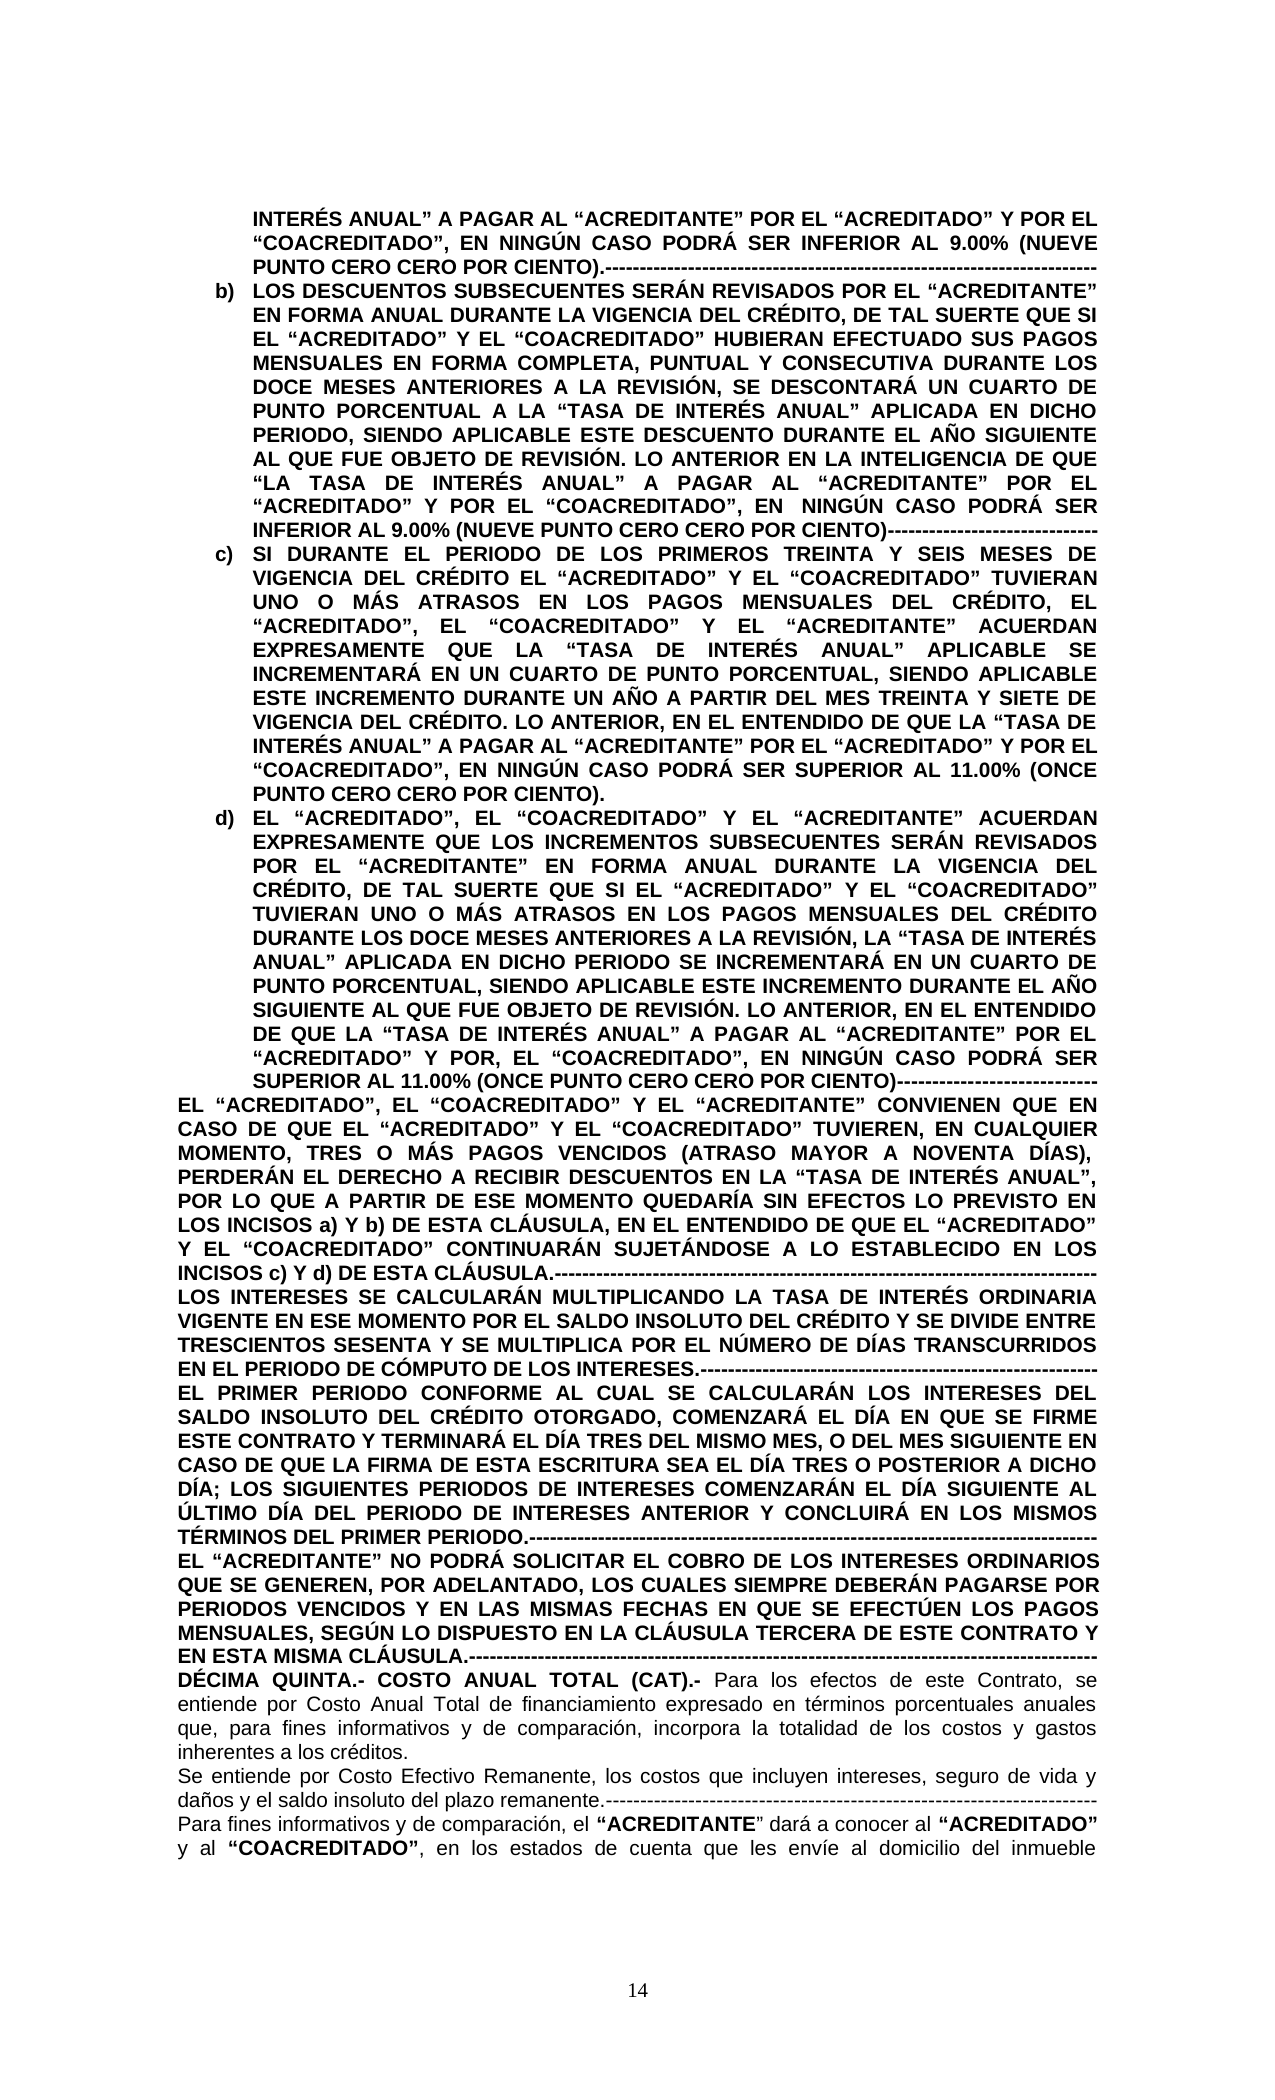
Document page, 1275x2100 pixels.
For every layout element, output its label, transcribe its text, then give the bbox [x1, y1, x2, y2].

list SI DURANTE EL PERIODO DE LOS PRIMEROS TREINTA Y SEIS MESES DE VIGENCIA DEL CRÉDITO EL “ACREDITADO” Y EL “COACREDITADO” TUVIERAN UNO O MÁS ATRASOS EN LOS PAGOS MENSUALES DEL CRÉDITO, EL “ACREDITADO”, EL “COACREDITADO” Y EL “ACREDITANTE” ACUERDAN EXPRESAMENTE QUE LA “TASA DE INTERÉS ANUAL” APLICABLE SE INCREMENTARÁ EN UN CUARTO DE PUNTO PORCENTUAL, SIENDO APLICABLE ESTE INCREMENTO DURANTE UN AÑO A PARTIR DEL MES TREINTA Y SIETE DE VIGENCIA DEL CRÉDITO. LO ANTERIOR, EN EL ENTENDIDO DE QUE LA “TASA DE INTERÉS ANUAL” A PAGAR AL “ACREDITANTE” POR EL “ACREDITADO” Y POR EL “COACREDITADO”, EN NINGÚN CASO PODRÁ SER SUPERIOR AL 11.00% (ONCE PUNTO CERO CERO POR CIENTO). [215, 542, 1098, 806]
list EL “ACREDITADO”, EL “COACREDITADO” Y EL “ACREDITANTE” ACUERDAN EXPRESAMENTE QUE LOS INCREMENTOS SUBSECUENTES SERÁN REVISADOS POR EL “ACREDITANTE” EN FORMA ANUAL DURANTE LA VIGENCIA DEL CRÉDITO, DE TAL SUERTE QUE SI EL “ACREDITADO” Y EL “COACREDITADO” TUVIERAN UNO O MÁS ATRASOS EN LOS PAGOS MENSUALES DEL CRÉDITO DURANTE LOS DOCE MESES ANTERIORES A LA REVISIÓN, LA “TASA DE INTERÉS ANUAL” APLICADA EN DICHO PERIODO SE INCREMENTARÁ EN UN CUARTO DE PUNTO PORCENTUAL, SIENDO APLICABLE ESTE INCREMENTO DURANTE EL AÑO SIGUIENTE AL QUE FUE OBJETO DE REVISIÓN. LO ANTERIOR, EN EL ENTENDIDO DE QUE LA “TASA DE INTERÉS ANUAL” A PAGAR AL “ACREDITANTE” POR EL “ACREDITADO” Y POR, EL “COACREDITADO”, EN NINGÚN CASO PODRÁ SER SUPERIOR AL 11.00% (ONCE PUNTO CERO CERO POR CIENTO) [215, 806, 1098, 1093]
text LOS INTERESES SE CALCULARÁN MULTIPLICANDO LA TASA DE INTERÉS ORDINARIA VIGENTE EN ESE MOMENTO POR EL SALDO INSOLUTO DEL CRÉDITO Y SE DIVIDE ENTRE TRESCIENTOS SESENTA Y SE MULTIPLICA POR EL NÚMERO DE DÍAS TRANSCURRIDOS EN EL PERIODO DE CÓMPUTO DE LOS INTERESES. [177, 1285, 1098, 1381]
list LOS DESCUENTOS SUBSECUENTES SERÁN REVISADOS POR EL “ACREDITANTE” EN FORMA ANUAL DURANTE LA VIGENCIA DEL CRÉDITO, DE TAL SUERTE QUE SI EL “ACREDITADO” Y EL “COACREDITADO” HUBIERAN EFECTUADO SUS PAGOS MENSUALES EN FORMA COMPLETA, PUNTUAL Y CONSECUTIVA DURANTE LOS DOCE MESES ANTERIORES A LA REVISIÓN, SE DESCONTARÁ UN CUARTO DE PUNTO PORCENTUAL A LA “TASA DE INTERÉS ANUAL” APLICADA EN DICHO PERIODO, SIENDO APLICABLE ESTE DESCUENTO DURANTE EL AÑO SIGUIENTE AL QUE FUE OBJETO DE REVISIÓN. LO ANTERIOR EN LA INTELIGENCIA DE QUE “LA TASA DE INTERÉS ANUAL” A PAGAR AL “ACREDITANTE” POR EL “ACREDITADO” Y POR EL “COACREDITADO”, EN NINGÚN CASO PODRÁ SER INFERIOR AL 9.00% (NUEVE PUNTO CERO CERO POR CIENTO) [215, 279, 1098, 542]
text EL “ACREDITANTE” NO PODRÁ SOLICITAR EL COBRO DE LOS INTERESES ORDINARIOS QUE SE GENEREN, POR ADELANTADO, LOS CUALES SIEMPRE DEBERÁN PAGARSE POR PERIODOS VENCIDOS Y EN LAS MISMAS FECHAS EN QUE SE EFECTÚEN LOS PAGOS MENSUALES, SEGÚN LO DISPUESTO EN LA CLÁUSULA TERCERA DE ESTE CONTRATO Y EN ESTA MISMA CLÁUSULA. [177, 1548, 1100, 1668]
text EL “ACREDITADO”, EL “COACREDITADO” Y EL “ACREDITANTE” CONVIENEN QUE EN CASO DE QUE EL “ACREDITADO” Y EL “COACREDITADO” TUVIEREN, EN CUALQUIER MOMENTO, TRES O MÁS PAGOS VENCIDOS (ATRASO MAYOR A NOVENTA DÍAS), PERDERÁN EL DERECHO A RECIBIR DESCUENTOS EN LA “TASA DE INTERÉS ANUAL”, POR LO QUE A PARTIR DE ESE MOMENTO QUEDARÍA SIN EFECTOS LO PREVISTO EN LOS INCISOS a) Y b) DE ESTA CLÁUSULA, EN EL ENTENDIDO DE QUE EL “ACREDITADO” Y EL “COACREDITADO” CONTINUARÁN SUJETÁNDOSE A LO ESTABLECIDO EN LOS INCISOS c) Y d) DE ESTA CLÁUSULA. [177, 1093, 1098, 1285]
text EL PRIMER PERIODO CONFORME AL CUAL SE CALCULARÁN LOS INTERESES DEL SALDO INSOLUTO DEL CRÉDITO OTORGADO, COMENZARÁ EL DÍA EN QUE SE FIRME ESTE CONTRATO Y TERMINARÁ EL DÍA TRES DEL MISMO MES, O DEL MES SIGUIENTE EN CASO DE QUE LA FIRMA DE ESTA ESCRITURA SEA EL DÍA TRES O POSTERIOR A DICHO DÍA; LOS SIGUIENTES PERIODOS DE INTERESES COMENZARÁN EL DÍA SIGUIENTE AL ÚLTIMO DÍA DEL PERIODO DE INTERESES ANTERIOR Y CONCLUIRÁ EN LOS MISMOS TÉRMINOS DEL PRIMER PERIODO. [177, 1381, 1098, 1548]
text DÉCIMA QUINTA.- COSTO ANUAL TOTAL (CAT).- Para los efectos de este Contrato, se entiende por Costo Anual Total de financiamiento expresado en términos porcentuales anuales que, para fines informativos y de comparación, incorpora la totalidad de los costos y gastos inherentes a los créditos. [177, 1668, 1098, 1764]
text Se entiende por Costo Efectivo Remanente, los costos que incluyen intereses, seguro de vida y daños y el saldo insoluto del plazo remanente. [177, 1764, 1098, 1812]
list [215, 207, 1098, 279]
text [177, 1812, 1098, 1860]
